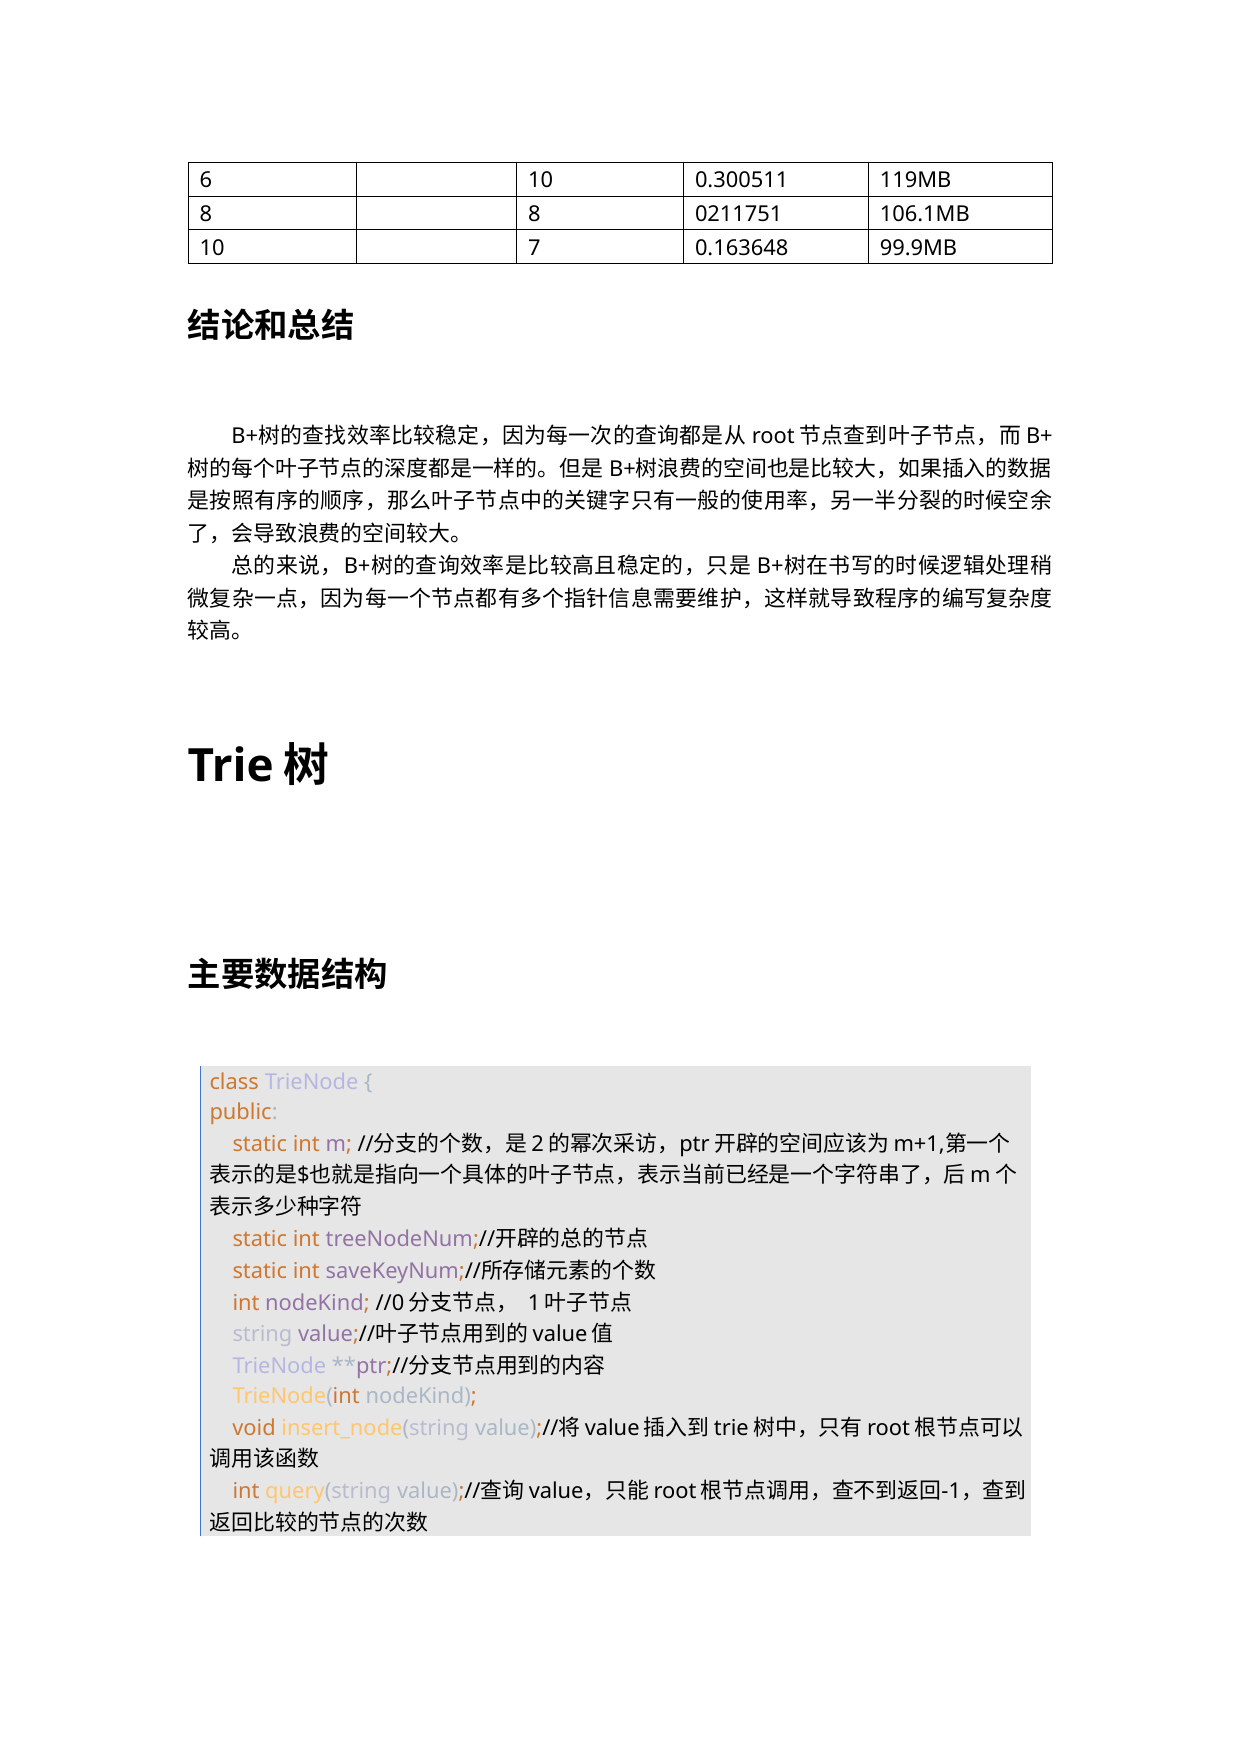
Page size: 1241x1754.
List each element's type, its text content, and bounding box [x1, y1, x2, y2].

table_cell [357, 163, 516, 196]
table_cell 106.1MB [869, 197, 1052, 229]
text B+树的查找效率比较稳定，因为每一次的查询都是从root节点查到叶子节点，而B+树的每个叶子节点的深度都是一样的。但是B+树浪费的空间也是比较大，如果插入的数据是按照有序的顺序，那么叶子节点中的关键字只有一般的使用率，另一半分裂的时候空余了，会导致浪费的空间较大。 [187, 418, 1053, 548]
table_cell 7 [517, 230, 683, 263]
table_cell 99.9MB [869, 230, 1052, 263]
table_cell [357, 197, 516, 229]
text 总的来说，B+树的查询效率是比较高且稳定的，只是B+树在书写的时候逻辑处理稍微复杂一点，因为每一个节点都有多个指针信息需要维护，这样就导致程序的编写复杂度较高。 [187, 548, 1053, 645]
table_cell 119MB [869, 163, 1052, 196]
table_cell [357, 230, 516, 263]
subtitle 主要数据结构 [187, 939, 1053, 1004]
table_cell 10 [517, 163, 683, 196]
subtitle Trie树 [187, 713, 1053, 811]
table_cell 6 [189, 163, 356, 196]
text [201, 1066, 1031, 1536]
table_cell 8 [517, 197, 683, 229]
table_cell 8 [189, 197, 356, 229]
table_cell 10 [189, 230, 356, 263]
subtitle 结论和总结 [187, 291, 1053, 356]
table_cell 0.300511 [684, 163, 868, 196]
table_cell 0.163648 [684, 230, 868, 263]
table_cell 0211751 [684, 197, 868, 229]
